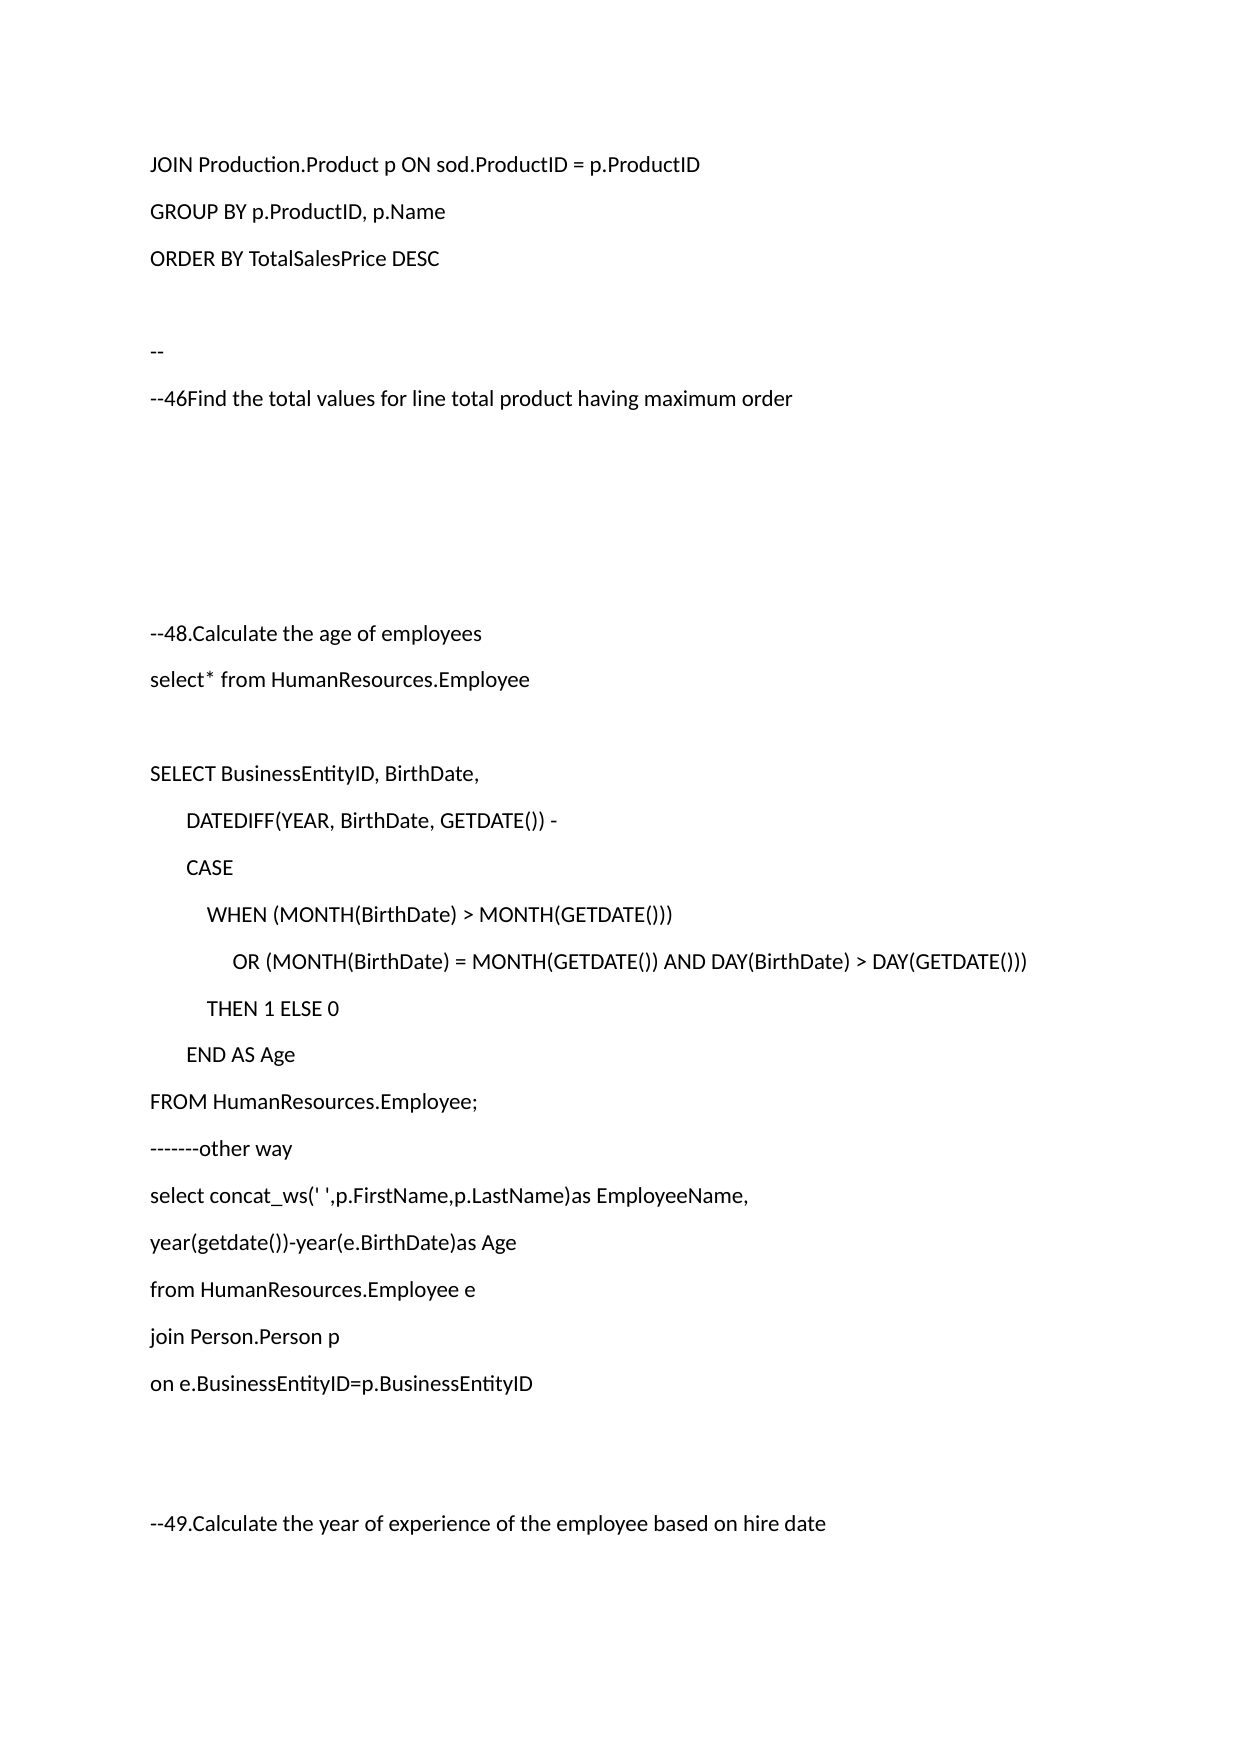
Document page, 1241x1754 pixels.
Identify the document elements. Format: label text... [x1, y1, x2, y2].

text year(getdate())-year(e.BirthDate)as Age [150, 1228, 1090, 1256]
text SELECT BusinessEntityID, BirthDate, [150, 759, 1090, 787]
text OR (MONTH(BirthDate) = MONTH(GETDATE()) AND DAY(BirthDate) > DAY(GETDATE())) [150, 947, 1090, 975]
text --49.Calculate the year of experience of the employee based on hire date [150, 1509, 1090, 1537]
text --48.Calculate the age of employees [150, 619, 1090, 647]
text WHEN (MONTH(BirthDate) > MONTH(GETDATE())) [150, 900, 1090, 928]
text join Person.Person p [150, 1322, 1090, 1350]
text from HumanResources.Employee e [150, 1275, 1090, 1303]
text ORDER BY TotalSalesPrice DESC [150, 244, 1090, 272]
text GROUP BY p.ProductID, p.Name [150, 197, 1090, 225]
text select* from HumanResources.Employee [150, 666, 1090, 694]
text on e.BusinessEntityID=p.BusinessEntityID [150, 1369, 1090, 1397]
text select concat_ws(' ',p.FirstName,p.LastName)as EmployeeName, [150, 1181, 1090, 1209]
text DATEDIFF(YEAR, BirthDate, GETDATE()) - [150, 806, 1090, 834]
text FROM HumanResources.Employee; [150, 1087, 1090, 1116]
text JOIN Production.Product p ON sod.ProductID = p.ProductID [150, 150, 1090, 178]
text -- [150, 337, 1090, 366]
text THEN 1 ELSE 0 [150, 994, 1090, 1022]
text -------other way [150, 1134, 1090, 1162]
text END AS Age [150, 1041, 1090, 1069]
text CASE [150, 853, 1090, 881]
text --46Find the total values for line total product having maximum order [150, 384, 1090, 412]
